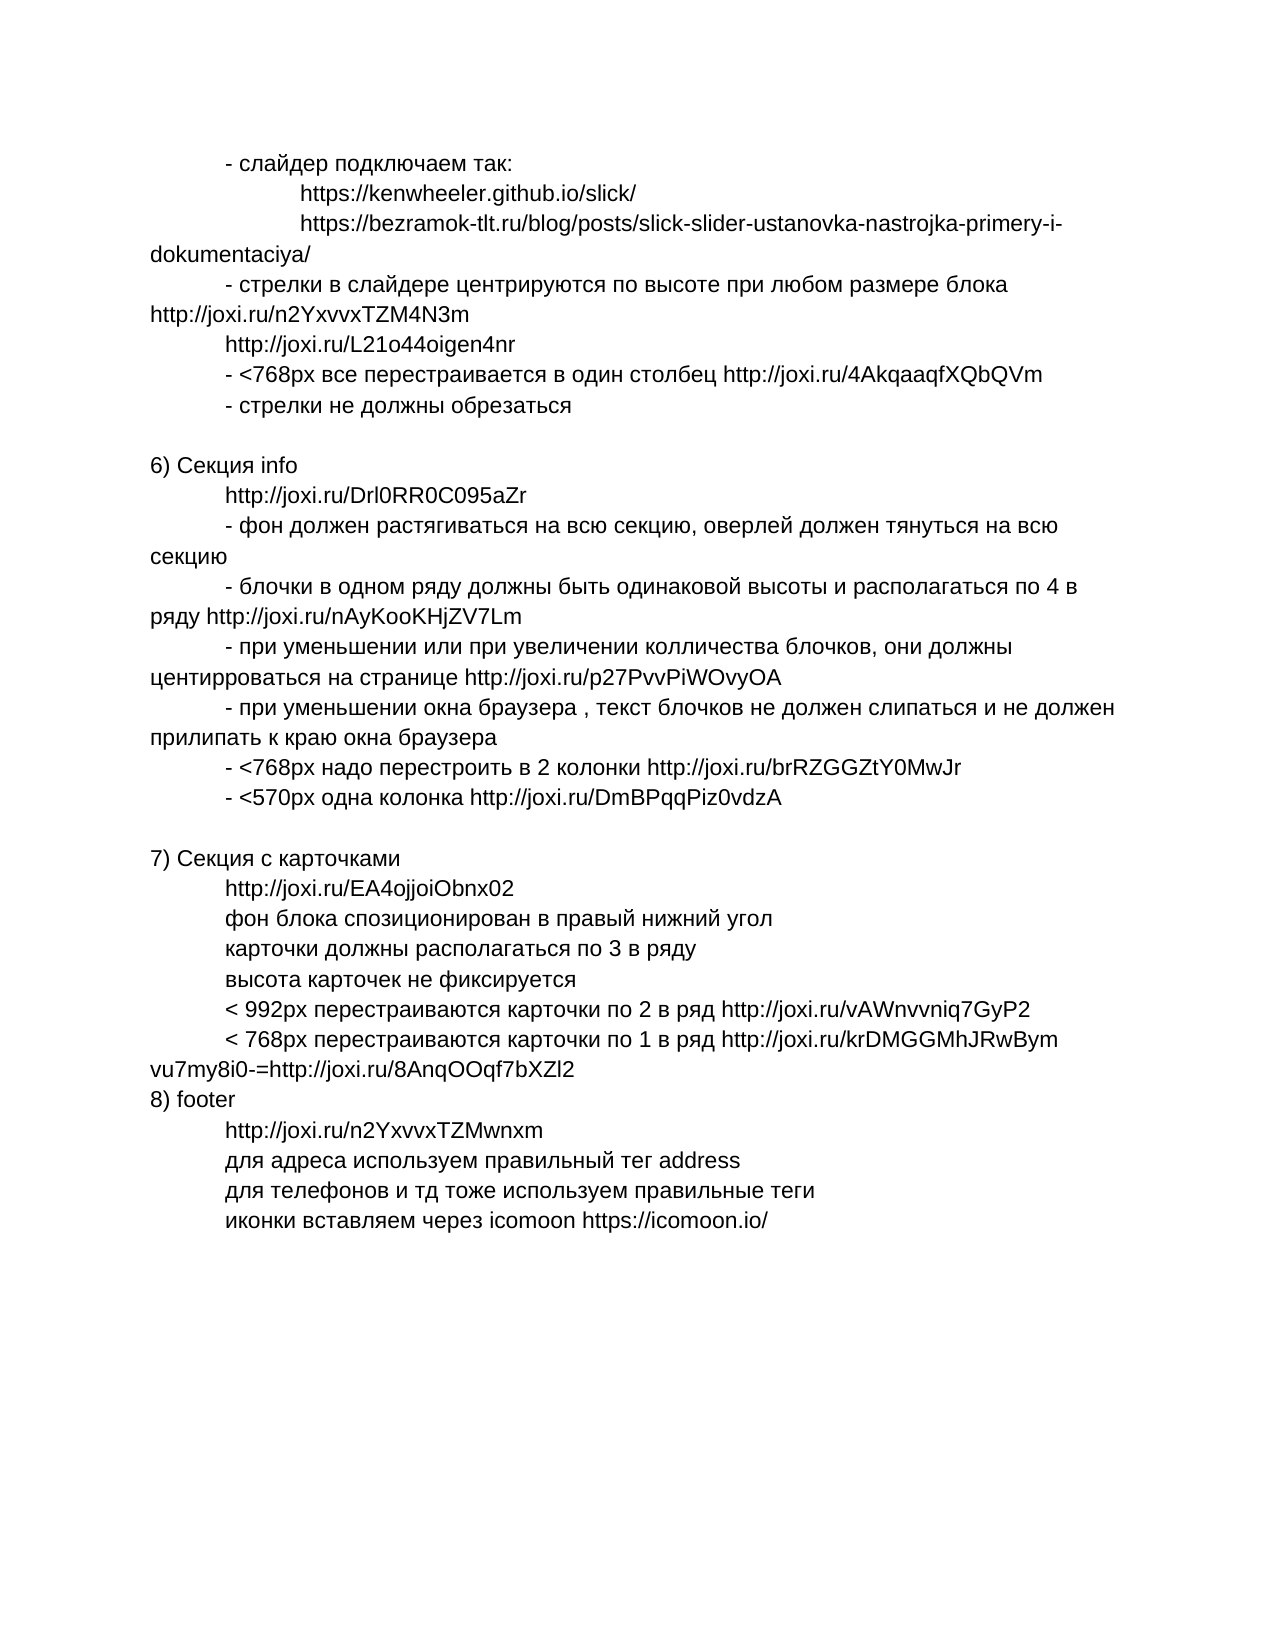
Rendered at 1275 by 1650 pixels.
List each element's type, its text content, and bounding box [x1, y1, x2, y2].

text для телефонов и тд тоже используем правильные теги [150, 1177, 1125, 1203]
text https://kenwheeler.github.io/slick/ [150, 180, 1125, 207]
text 7) Секция с карточками [150, 845, 1125, 871]
text http://joxi.ru/Drl0RR0C095aZr [150, 482, 1125, 509]
text 6) Секция info [150, 452, 1125, 478]
text - слайдер подключаем так: [150, 150, 1125, 176]
text http://joxi.ru/n2YxvvxTZMwnxm [150, 1117, 1125, 1143]
text - стрелки не должны обрезаться [150, 392, 1125, 418]
text высота карточек не фиксируется [150, 966, 1125, 992]
text карточки должны располагаться по 3 в ряду [150, 935, 1125, 962]
text иконки вставляем через icomoon https://icomoon.io/ [150, 1207, 1125, 1234]
text фон блока спозиционирован в правый нижний угол [150, 905, 1125, 932]
text - <768px все перестраивается в один столбец http://joxi.ru/4AkqaaqfXQbQVm [150, 361, 1125, 388]
text vu7my8i0-=http://joxi.ru/8AnqOOqf7bXZl2 [150, 1056, 1125, 1083]
text - фон должен растягиваться на всю секцию, оверлей должен тянуться на всю секцию [150, 512, 1125, 569]
text - при уменьшении или при увеличении колличества блочков, они должны центирроваться на странице http://joxi.ru/p27PvvPiWOvyOA [150, 633, 1125, 690]
text http://joxi.ru/EA4ojjoiObnx02 [150, 875, 1125, 901]
text - стрелки в слайдере центрируются по высоте при любом размере блока http://joxi.ru/n2YxvvxTZM4N3m [150, 271, 1125, 327]
text 8) footer [150, 1086, 1125, 1113]
text - <768px надо перестроить в 2 колонки http://joxi.ru/brRZGGZtY0MwJr [150, 754, 1125, 781]
text - блочки в одном ряду должны быть одинаковой высоты и располагаться по 4 в ряду http://joxi.ru/nAyKooKHjZV7Lm [150, 573, 1125, 629]
text http://joxi.ru/L21o44oigen4nr [150, 331, 1125, 358]
text < 992px перестраиваются карточки по 2 в ряд http://joxi.ru/vAWnvvniq7GyP2 [150, 996, 1125, 1022]
text для адреса используем правильный тег address [150, 1147, 1125, 1173]
text - <570px одна колонка http://joxi.ru/DmBPqqPiz0vdzA [150, 784, 1125, 811]
text < 768px перестраиваются карточки по 1 в ряд http://joxi.ru/krDMGGMhJRwBym [150, 1026, 1125, 1052]
text - при уменьшении окна браузера , текст блочков не должен слипаться и не должен прилипать к краю окна браузера [150, 694, 1125, 750]
text https://bezramok-tlt.ru/blog/posts/slick-slider-ustanovka-nastrojka-primery-i-dokumentaciya/ [150, 210, 1125, 267]
